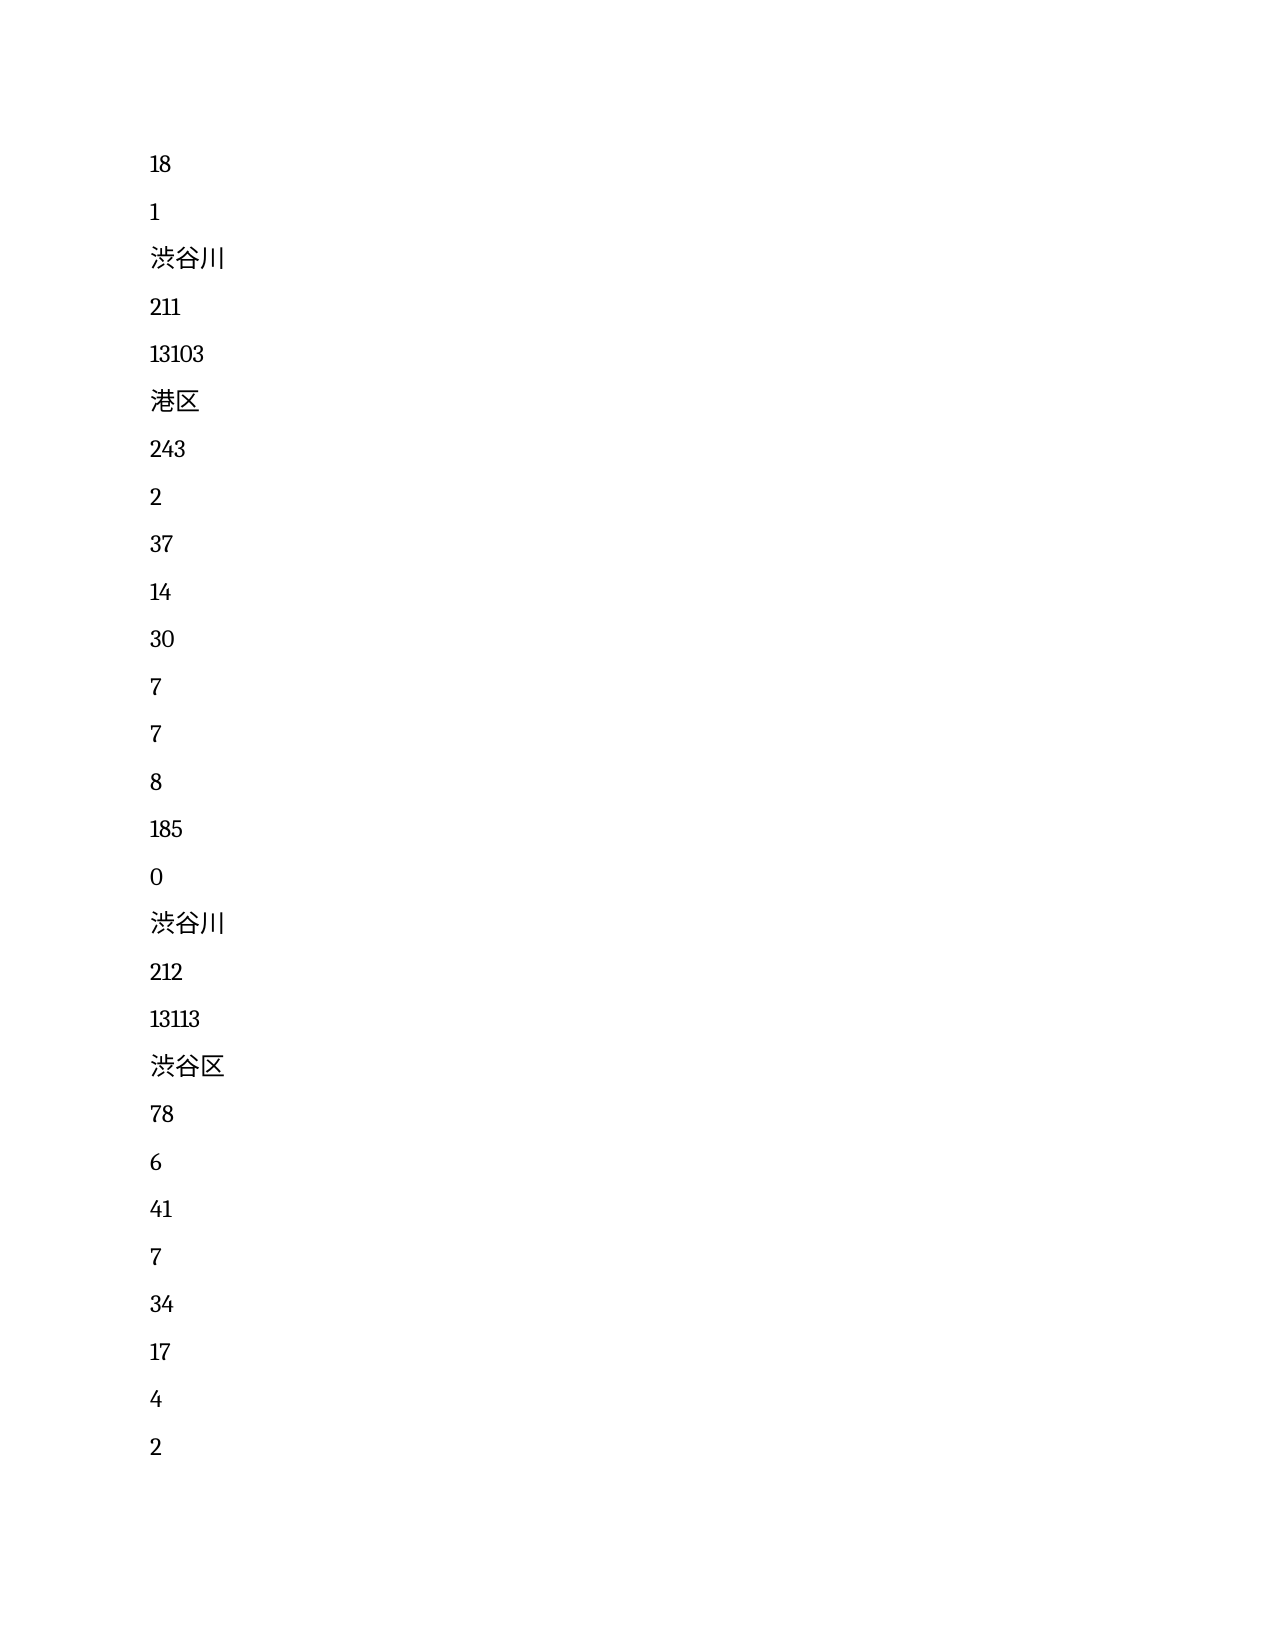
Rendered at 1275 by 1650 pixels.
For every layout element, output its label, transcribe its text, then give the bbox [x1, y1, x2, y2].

text 2 [150, 482, 1125, 511]
text 37 [150, 530, 1125, 559]
text 1 [150, 197, 1125, 226]
text 7 [150, 1242, 1125, 1271]
text 18 [150, 150, 1125, 179]
text 渋谷区 [150, 1052, 1125, 1081]
text 7 [150, 672, 1125, 701]
text 34 [150, 1290, 1125, 1319]
text 0 [150, 862, 1125, 891]
text 8 [150, 767, 1125, 796]
text 14 [150, 577, 1125, 606]
text 78 [150, 1100, 1125, 1129]
text 渋谷川 [150, 910, 1125, 939]
text 185 [150, 815, 1125, 844]
text 30 [150, 625, 1125, 654]
text 243 [150, 435, 1125, 464]
text 6 [150, 1147, 1125, 1176]
text 212 [150, 957, 1125, 986]
text 渋谷川 [150, 245, 1125, 274]
text 211 [150, 292, 1125, 321]
text 7 [150, 720, 1125, 749]
text 4 [150, 1385, 1125, 1414]
text 41 [150, 1195, 1125, 1224]
text 港区 [150, 387, 1125, 416]
text 13113 [150, 1005, 1125, 1034]
text 17 [150, 1337, 1125, 1366]
text 2 [150, 1432, 1125, 1461]
text 13103 [150, 340, 1125, 369]
